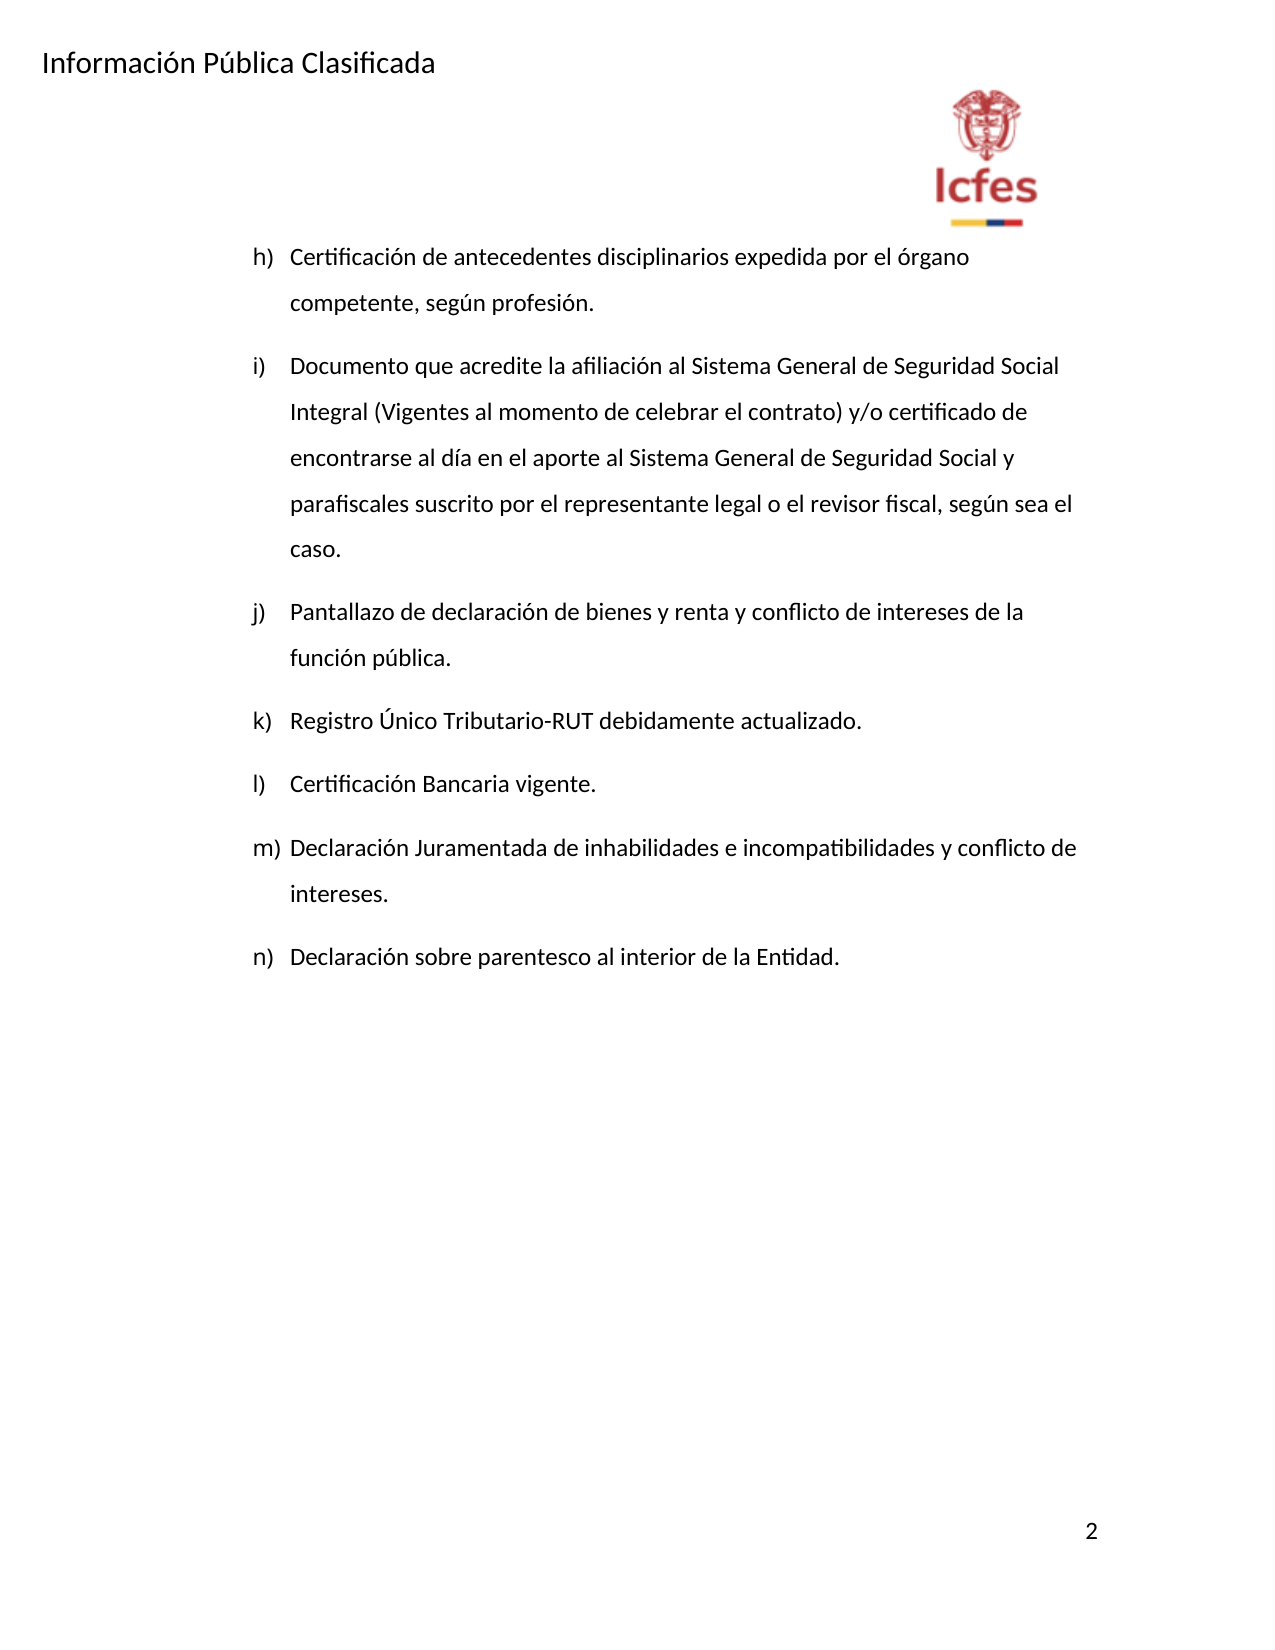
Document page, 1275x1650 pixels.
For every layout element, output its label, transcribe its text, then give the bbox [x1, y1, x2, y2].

list Documento que acredite la afiliación al Sistema General de Seguridad Social Integral (Vigentes al momento de celebrar el contrato) y/o certificado de encontrarse al día en el aporte al Sistema General de Seguridad Social y parafiscales suscrito por el representante legal o el revisor fiscal, según sea el caso. [252, 350, 1098, 564]
list Certificación de antecedentes disciplinarios expedida por el órgano competente, según profesión. [252, 241, 1098, 318]
list Registro Único Tributario-RUT debidamente actualizado. [252, 705, 1098, 736]
list Declaración Juramentada de inhabilidades e incompatibilidades y conflicto de intereses. [252, 832, 1098, 909]
list Certificación Bancaria vigente. [252, 768, 1098, 799]
list Declaración sobre parentesco al interior de la Entidad. [252, 941, 1098, 972]
list Pantallazo de declaración de bienes y renta y conflicto de intereses de la función pública. [252, 596, 1098, 673]
